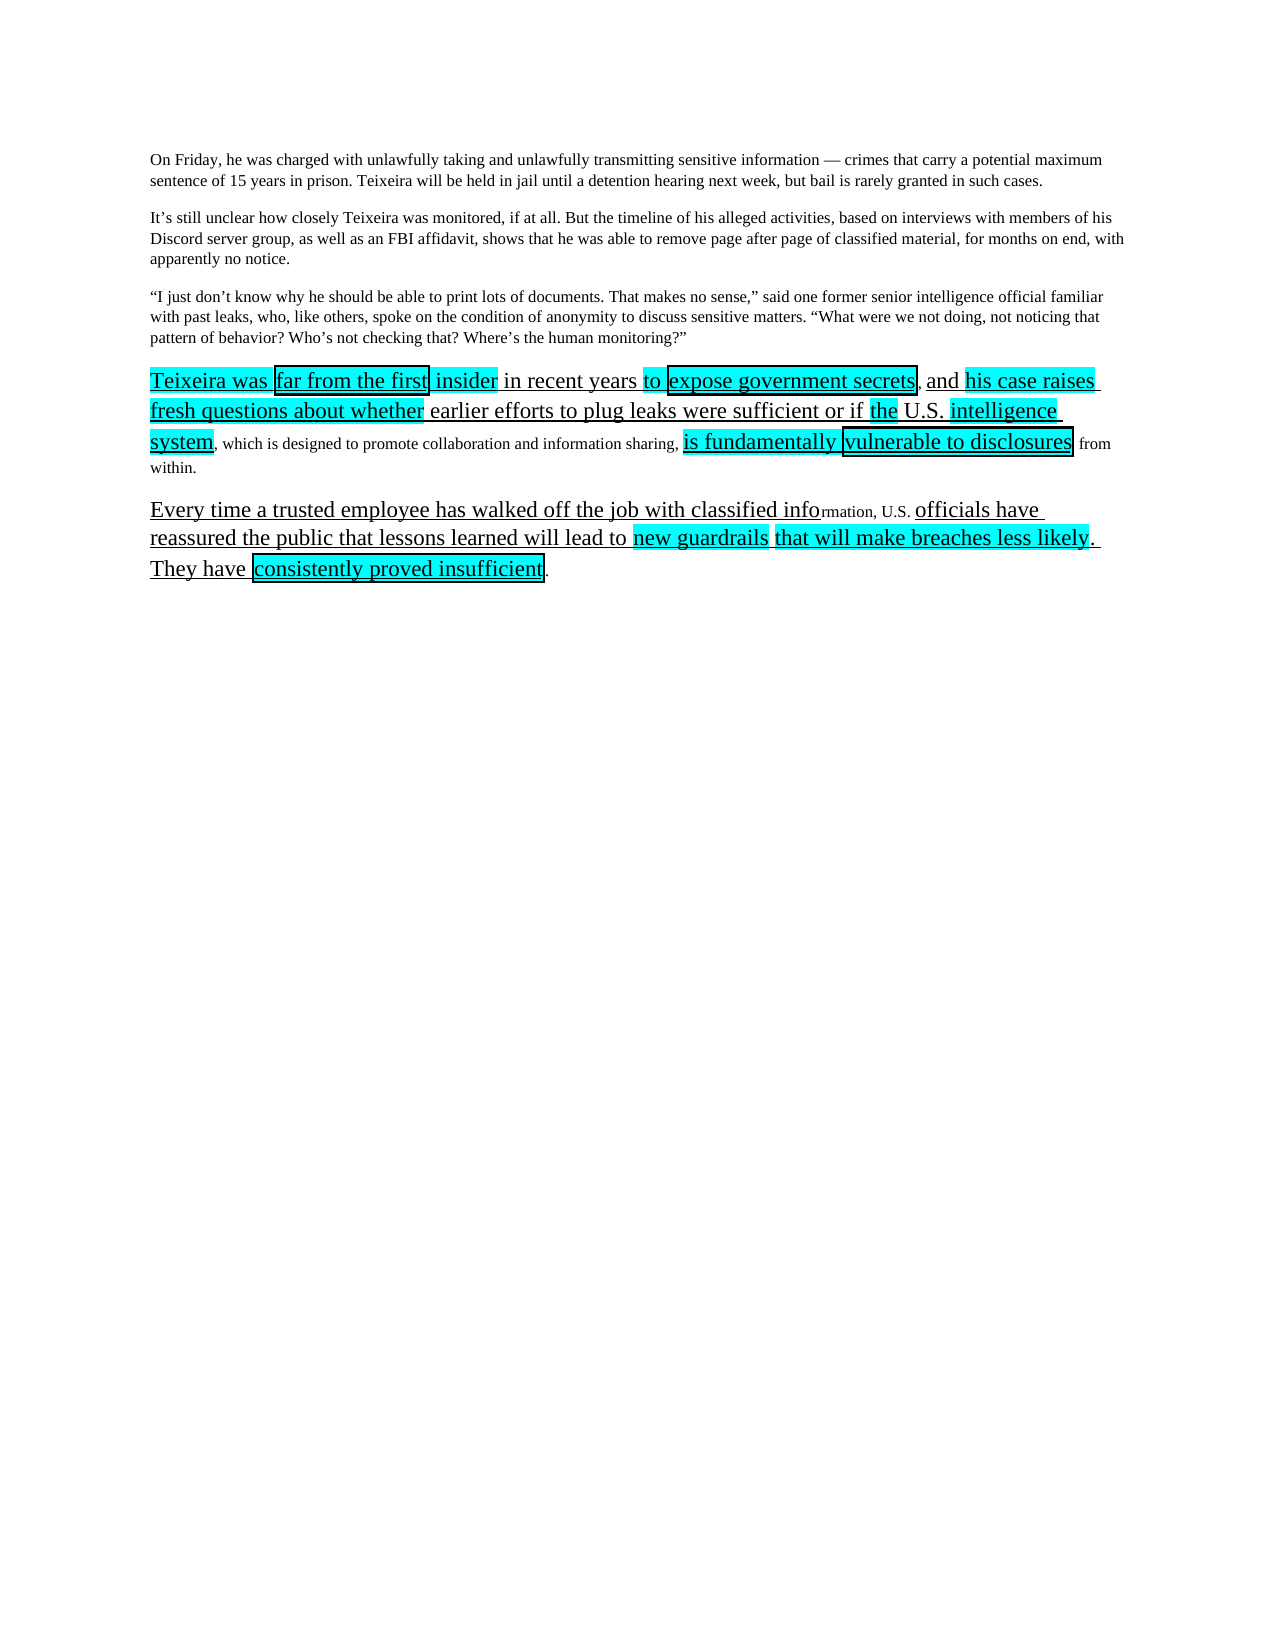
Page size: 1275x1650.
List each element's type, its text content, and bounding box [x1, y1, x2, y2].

text It’s still unclear how closely Teixeira was monitored, if at all. But the timeline of his alleged activities, based on interviews with members of his Discord server group, as well as an FBI affidavit, shows that he was able to remove page after page of classified material, for months on end, with apparently no notice. [150, 208, 1125, 268]
text Every time a trusted employee has walked off the job with classified information, U.S. officials have reassured the public that lessons learned will lead to new guardrails that will make breaches less likely. They have consistently proved insufficient. [150, 496, 1125, 583]
text Teixeira was far from the first insider in recent years to expose government secrets, and his case raises fresh questions about whether earlier efforts to plug leaks were sufficient or if the U.S. intelligence system, which is designed to promote collaboration and information sharing, is fundamentally vulnerable to disclosures from within. [150, 365, 1125, 477]
text On Friday, he was charged with unlawfully taking and unlawfully transmitting sensitive information — crimes that carry a potential maximum sentence of 15 years in prison. Teixeira will be held in jail until a detention hearing next week, but bail is rarely granted in such cases. [150, 150, 1125, 190]
text “I just don’t know why he should be able to print lots of documents. That makes no sense,” said one former senior intelligence official familiar with past leaks, who, like others, spoke on the condition of anonymity to discuss sensitive matters. “What were we not doing, not noticing that pattern of behavior? Who’s not checking that? Where’s the human monitoring?” [150, 286, 1125, 347]
